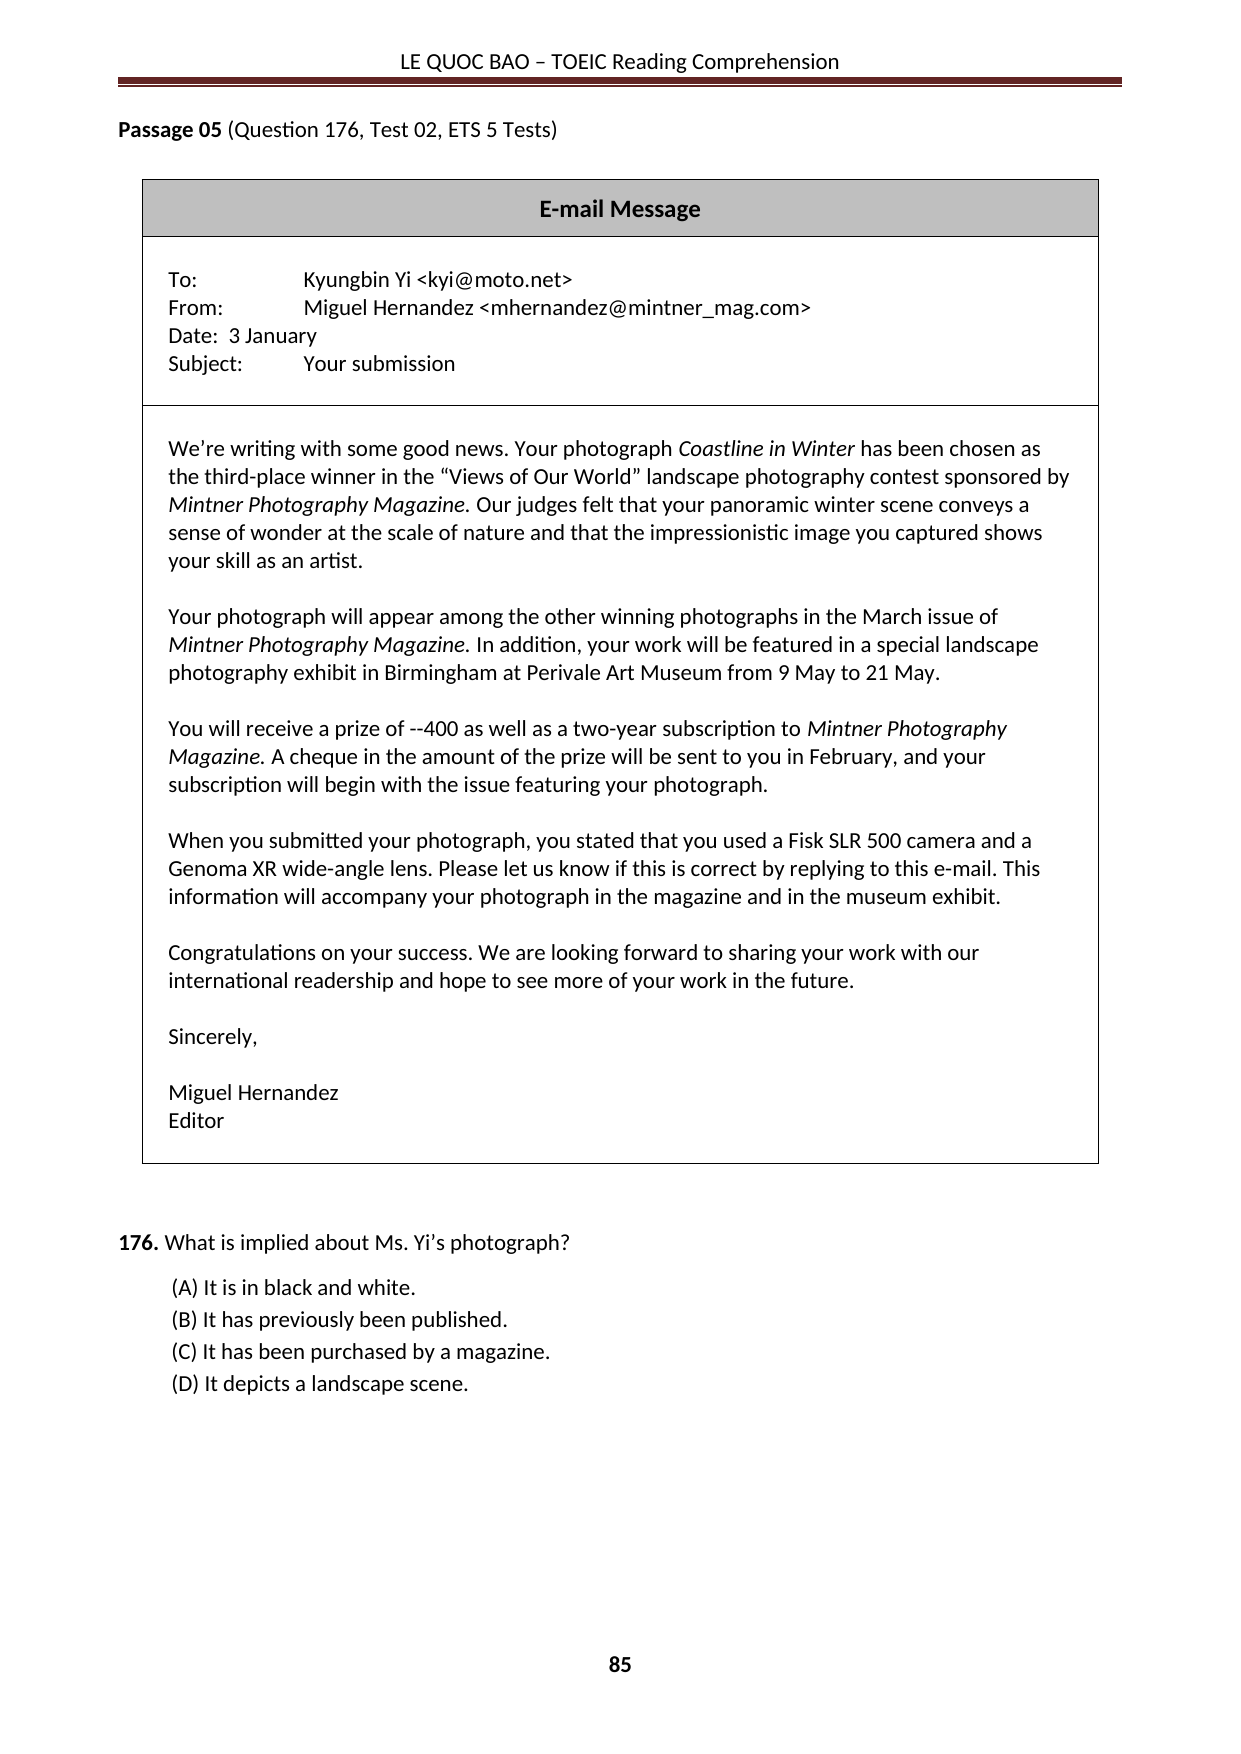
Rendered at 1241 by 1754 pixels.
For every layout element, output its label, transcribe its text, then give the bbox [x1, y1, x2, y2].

table_cell We’re writing with some good news. Your photograph Coastline in Winter has been chosen as the third-place winner in the “Views of Our World” landscape photography contest sponsored by Mintner Photography Magazine. Our judges felt that your panoramic winter scene conveys a sense of wonder at the scale of nature and that the impressionistic image you captured shows your skill as an artist. Your photograph will appear among the other winning photographs in the March issue of Mintner Photography Magazine. In addition, your work will be featured in a special landscape photography exhibit in Birmingham at Perivale Art Museum from 9 May to 21 May. You will receive a prize of --400 as well as a two-year subscription to Mintner Photography Magazine. A cheque in the amount of the prize will be sent to you in February, and your subscription will begin with the issue featuring your photograph. When you submitted your photograph, you stated that you used a Fisk SLR 500 camera and a Genoma XR wide-angle lens. Please let us know if this is correct by replying to this e-mail. This information will accompany your photograph in the magazine and in the museum exhibit. Congratulations on your success. We are looking forward to sharing your work with our international readership and hope to see more of your work in the future. Sincerely, Miguel Hernandez Editor [143, 406, 1098, 1162]
text (A) It is in black and white. (B) It has previously been published. (C) It has been purchased by a magazine. (D) It depicts a landscape scene. [171, 1273, 1122, 1397]
text 176. What is implied about Ms. Yi’s photograph? [118, 1228, 1122, 1256]
table_cell To: Kyungbin Yi <kyi@moto.net> From: Miguel Hernandez <mhernandez@mintner_mag.com> Date: 3 January Subject: Your submission [143, 237, 1098, 405]
table_header E-mail Message [143, 180, 1098, 236]
text Passage 05 (Question 176, Test 02, ETS 5 Tests) [118, 115, 1122, 143]
